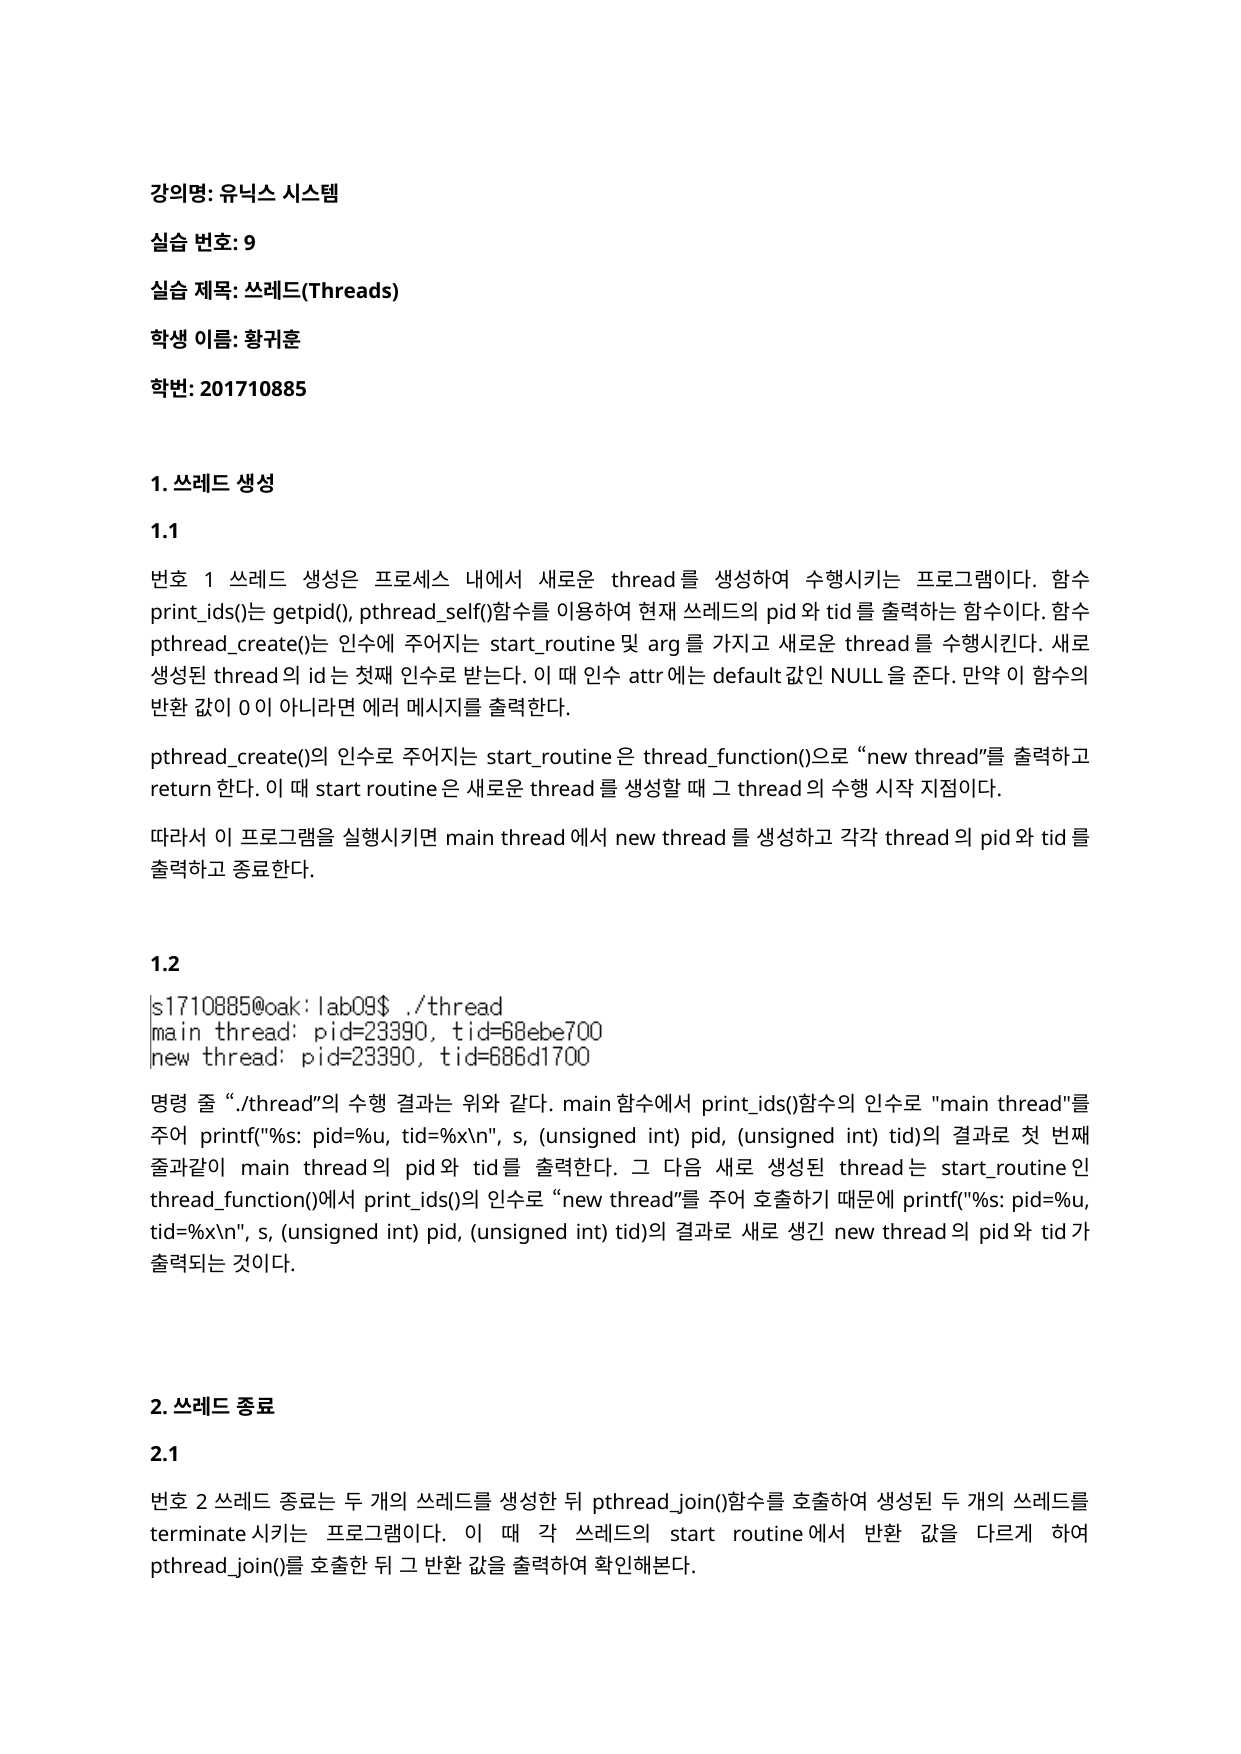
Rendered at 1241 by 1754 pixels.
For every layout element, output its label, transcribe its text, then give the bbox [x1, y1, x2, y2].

text 1.1 [150, 516, 1090, 545]
text 강의명: 유닉스 시스템 [150, 177, 1090, 207]
text 명령 줄 “./thread”의 수행 결과는 위와 같다. main함수에서 print_ids()함수의 인수로 "main thread"를 주어 printf("%s: pid=%u, tid=%x\n", s, (unsigned int) pid, (unsigned int) tid)의 결과로 첫 번째 줄과같이 main thread의 pid와 tid를 출력한다. 그 다음 새로 생성된 thread는 start_routine인 thread_function()에서 print_ids()의 인수로 “new thread”를 주어 호출하기 때문에 printf("%s: pid=%u, tid=%x\n", s, (unsigned int) pid, (unsigned int) tid)의 결과로 새로 생긴 new thread의 pid와 tid가 출력되는 것이다. [150, 1087, 1090, 1278]
text 1. 쓰레드 생성 [150, 468, 1090, 498]
text 실습 제목: 쓰레드(Threads) [150, 275, 1090, 305]
text pthread_create()의 인수로 주어지는 start_routine은 thread_function()으로 “new thread”를 출력하고 return한다. 이 때 start routine은 새로운 thread를 생성할 때 그 thread의 수행 시작 지점이다. [150, 740, 1090, 803]
text 2.1 [150, 1439, 1090, 1467]
text 번호 1 쓰레드 생성은 프로세스 내에서 새로운 thread를 생성하여 수행시키는 프로그램이다. 함수 print_ids()는 getpid(), pthread_self()함수를 이용하여 현재 쓰레드의 pid와 tid를 출력하는 함수이다. 함수 pthread_create()는 인수에 주어지는 start_routine및 arg를 가지고 새로운 thread를 수행시킨다. 새로 생성된 thread의 id는 첫째 인수로 받는다. 이 때 인수 attr에는 default값인 NULL을 준다. 만약 이 함수의 반환 값이 0이 아니라면 에러 메시지를 출력한다. [150, 563, 1090, 722]
text 실습 번호: 9 [150, 226, 1090, 256]
picture [150, 995, 622, 1069]
text 학생 이름: 황귀훈 [150, 323, 1090, 354]
text 번호 2 쓰레드 종료는 두 개의 쓰레드를 생성한 뒤 pthread_join()함수를 호출하여 생성된 두 개의 쓰레드를 terminate시키는 프로그램이다. 이 때 각 쓰레드의 start routine에서 반환 값을 다르게 하여 pthread_join()를 호출한 뒤 그 반환 값을 출력하여 확인해본다. [150, 1486, 1090, 1580]
text 따라서 이 프로그램을 실행시키면 main thread에서 new thread를 생성하고 각각 thread의 pid와 tid를 출력하고 종료한다. [150, 821, 1090, 883]
text 학번: 201710885 [150, 372, 1090, 402]
text 1.2 [150, 949, 1090, 977]
text 2. 쓰레드 종료 [150, 1390, 1090, 1420]
